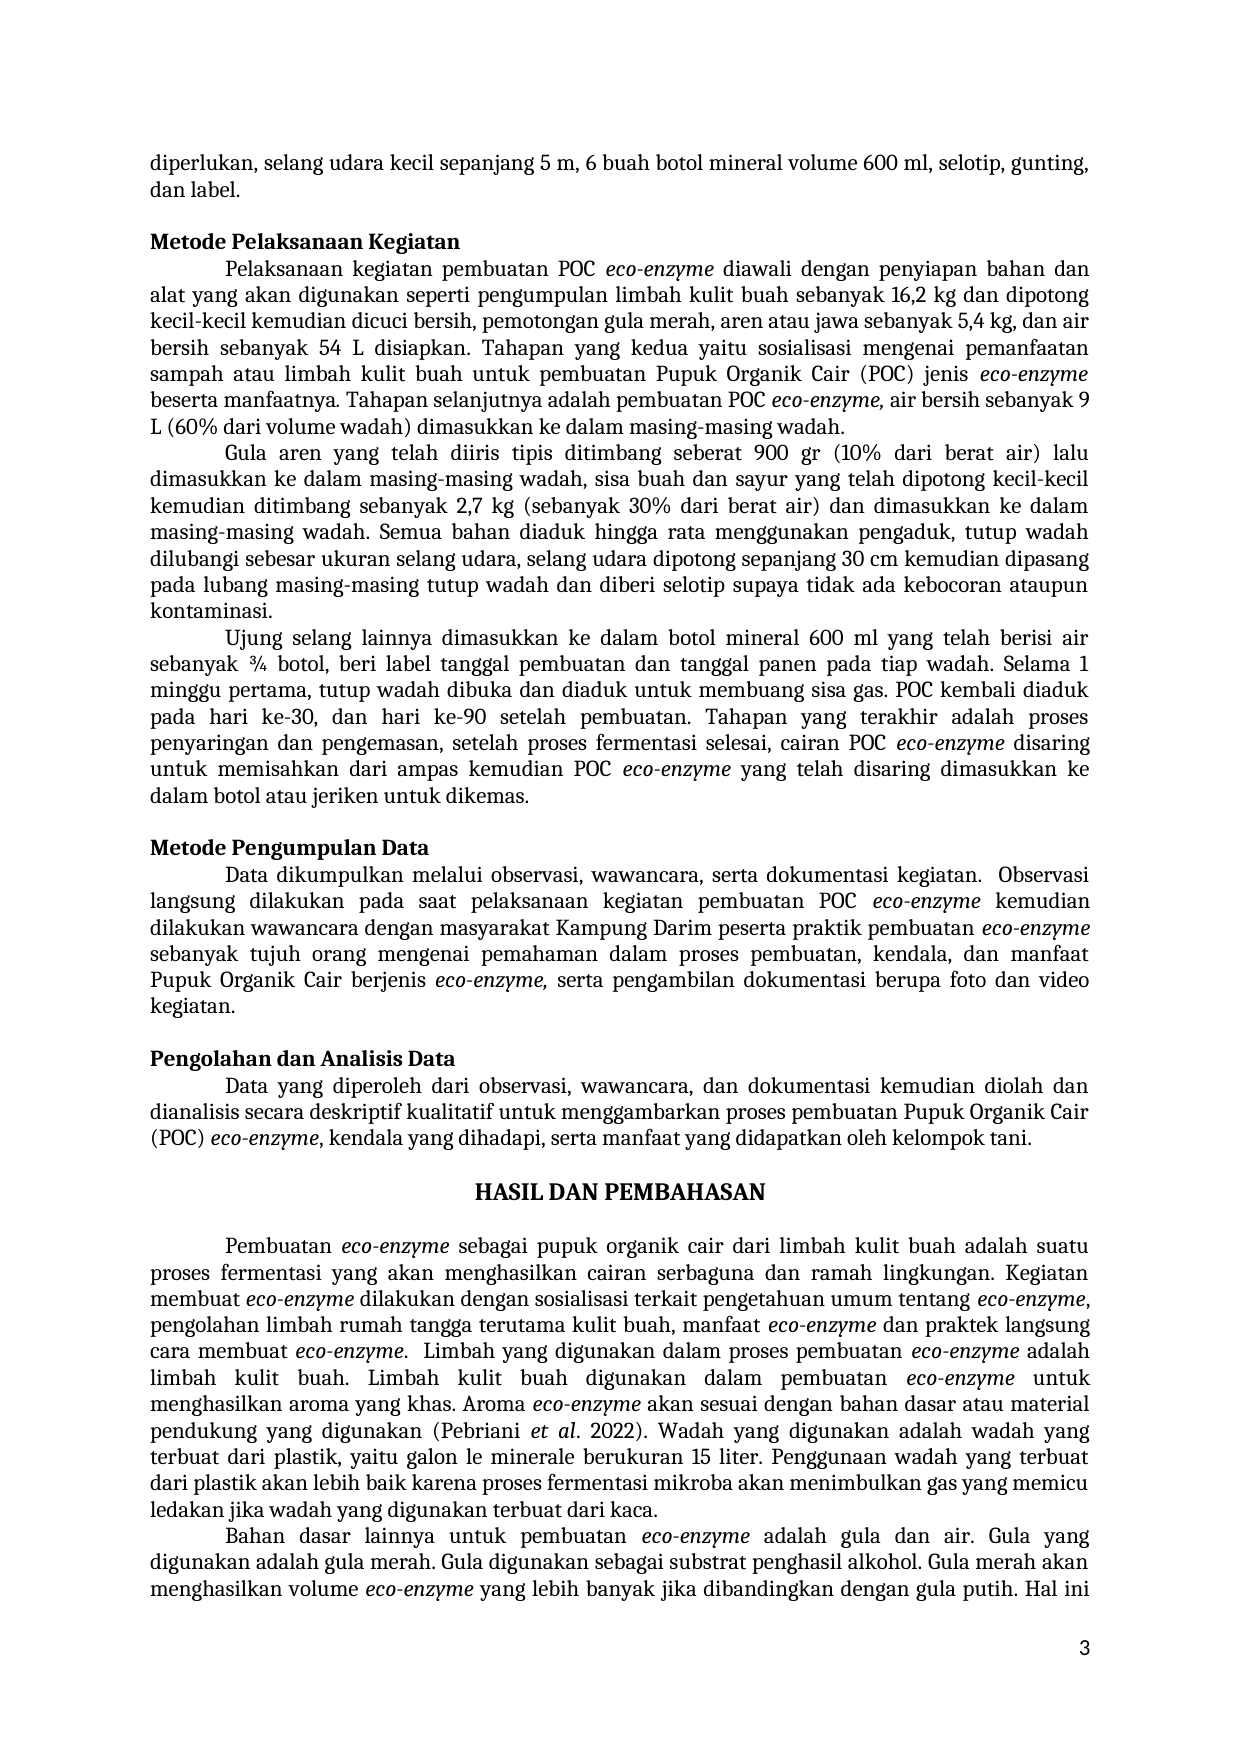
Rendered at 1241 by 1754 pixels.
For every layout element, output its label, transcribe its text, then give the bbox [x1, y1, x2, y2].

text Pembuatan eco-enzyme sebagai pupuk organik cair dari limbah kulit buah adalah suatu proses fermentasi yang akan menghasilkan cairan serbaguna dan ramah lingkungan. Kegiatan membuat eco-enzyme dilakukan dengan sosialisasi terkait pengetahuan umum tentang eco-enzyme, pengolahan limbah rumah tangga terutama kulit buah, manfaat eco-enzyme dan praktek langsung cara membuat eco-enzyme. Limbah yang digunakan dalam proses pembuatan eco-enzyme adalah limbah kulit buah. Limbah kulit buah digunakan dalam pembuatan eco-enzyme untuk menghasilkan aroma yang khas. Aroma eco-enzyme akan sesuai dengan bahan dasar atau material pendukung yang digunakan (Pebriani et al. 2022). Wadah yang digunakan adalah wadah yang terbuat dari plastik, yaitu galon le minerale berukuran 15 liter. Penggunaan wadah yang terbuat dari plastik akan lebih baik karena proses fermentasi mikroba akan menimbulkan gas yang memicu ledakan jika wadah yang digunakan terbuat dari kaca. [150, 1233, 1090, 1523]
subtitle Pengolahan dan Analisis Data [150, 1046, 1090, 1072]
text HASIL DAN PEMBAHASAN [150, 1178, 1090, 1207]
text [150, 1523, 1090, 1602]
text Pelaksanaan kegiatan pembuatan POC eco-enzyme diawali dengan penyiapan bahan dan alat yang akan digunakan seperti pengumpulan limbah kulit buah sebanyak 16,2 kg dan dipotong kecil-kecil kemudian dicuci bersih, pemotongan gula merah, aren atau jawa sebanyak 5,4 kg, dan air bersih sebanyak 54 L disiapkan. Tahapan yang kedua yaitu sosialisasi mengenai pemanfaatan sampah atau limbah kulit buah untuk pembuatan Pupuk Organik Cair (POC) jenis eco-enzyme beserta manfaatnya. Tahapan selanjutnya adalah pembuatan POC eco-enzyme, air bersih sebanyak 9 L (60% dari volume wadah) dimasukkan ke dalam masing-masing wadah. [150, 255, 1090, 440]
text Gula aren yang telah diiris tipis ditimbang seberat 900 gr (10% dari berat air) lalu dimasukkan ke dalam masing-masing wadah, sisa buah dan sayur yang telah dipotong kecil-kecil kemudian ditimbang sebanyak 2,7 kg (sebanyak 30% dari berat air) dan dimasukkan ke dalam masing-masing wadah. Semua bahan diaduk hingga rata menggunakan pengaduk, tutup wadah dilubangi sebesar ukuran selang udara, selang udara dipotong sepanjang 30 cm kemudian dipasang pada lubang masing-masing tutup wadah dan diberi selotip supaya tidak ada kebocoran ataupun kontaminasi. [150, 440, 1090, 624]
text Data yang diperoleh dari observasi, wawancara, dan dokumentasi kemudian diolah dan dianalisis secara deskriptif kualitatif untuk menggambarkan proses pembuatan Pupuk Organik Cair (POC) eco-enzyme, kendala yang dihadapi, serta manfaat yang didapatkan oleh kelompok tani. [150, 1072, 1090, 1151]
text Ujung selang lainnya dimasukkan ke dalam botol mineral 600 ml yang telah berisi air sebanyak ¾ botol, beri label tanggal pembuatan dan tanggal panen pada tiap wadah. Selama 1 minggu pertama, tutup wadah dibuka dan diaduk untuk membuang sisa gas. POC kembali diaduk pada hari ke-30, dan hari ke-90 setelah pembuatan. Tahapan yang terakhir adalah proses penyaringan dan pengemasan, setelah proses fermentasi selesai, cairan POC eco-enzyme disaring untuk memisahkan dari ampas kemudian POC eco-enzyme yang telah disaring dimasukkan ke dalam botol atau jeriken untuk dikemas. [150, 624, 1090, 809]
subtitle Metode Pengumpulan Data [150, 835, 1090, 862]
subtitle Metode Pelaksanaan Kegiatan [150, 229, 1090, 255]
text Data dikumpulkan melalui observasi, wawancara, serta dokumentasi kegiatan. Observasi langsung dilakukan pada saat pelaksanaan kegiatan pembuatan POC eco-enzyme kemudian dilakukan wawancara dengan masyarakat Kampung Darim peserta praktik pembuatan eco-enzyme sebanyak tujuh orang mengenai pemahaman dalam proses pembuatan, kendala, dan manfaat Pupuk Organik Cair berjenis eco-enzyme, serta pengambilan dokumentasi berupa foto dan video kegiatan. [150, 862, 1090, 1020]
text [150, 150, 1090, 203]
